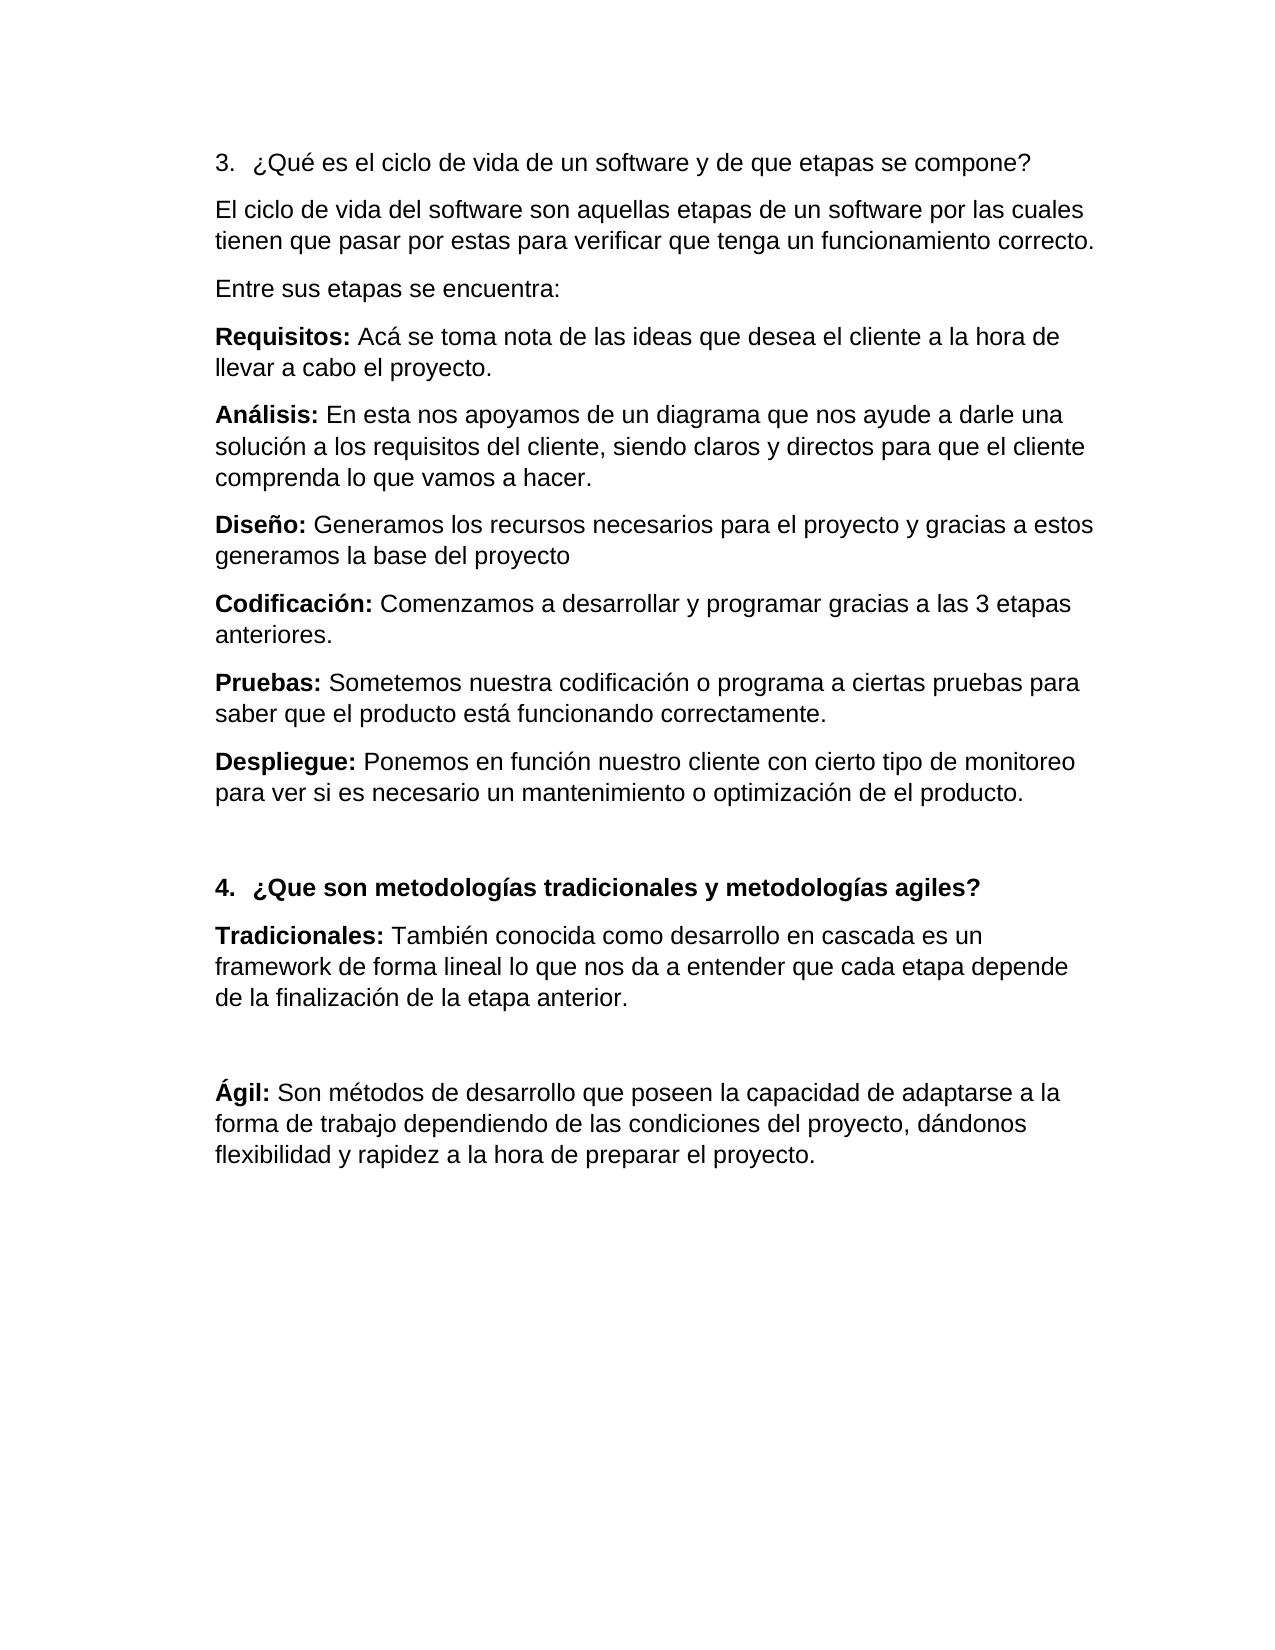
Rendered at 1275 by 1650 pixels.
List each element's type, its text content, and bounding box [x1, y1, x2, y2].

list ¿Que son metodologías tradicionales y metodologías agiles? [215, 873, 1098, 902]
text Análisis: En esta nos apoyamos de un diagrama que nos ayude a darle una solución a los requisitos del cliente, siendo claros y directos para que el cliente comprenda lo que vamos a hacer. [215, 401, 1098, 491]
list ¿Qué es el ciclo de vida de un software y de que etapas se compone? [215, 148, 1098, 176]
text Diseño: Generamos los recursos necesarios para el proyecto y gracias a estos generamos la base del proyecto [215, 510, 1098, 570]
text Despliegue: Ponemos en función nuestro cliente con cierto tipo de monitoreo para ver si es necesario un mantenimiento o optimización de el producto. [215, 747, 1098, 806]
text Requisitos: Acá se toma nota de las ideas que desea el cliente a la hora de llevar a cabo el proyecto. [215, 322, 1098, 382]
text El ciclo de vida del software son aquellas etapas de un software por las cuales tienen que pasar por estas para verificar que tenga un funcionamiento correcto. [215, 195, 1098, 255]
text Codificación: Comenzamos a desarrollar y programar gracias a las 3 etapas anteriores. [215, 589, 1098, 649]
text Tradicionales: También conocida como desarrollo en cascada es un framework de forma lineal lo que nos da a entender que cada etapa depende de la finalización de la etapa anterior. [215, 921, 1098, 1012]
text Entre sus etapas se encuentra: [215, 274, 1098, 303]
text Pruebas: Sometemos nuestra codificación o programa a ciertas pruebas para saber que el producto está funcionando correctamente. [215, 668, 1098, 728]
text Ágil: Son métodos de desarrollo que poseen la capacidad de adaptarse a la forma de trabajo dependiendo de las condiciones del proyecto, dándonos flexibilidad y rapidez a la hora de preparar el proyecto. [215, 1078, 1098, 1169]
